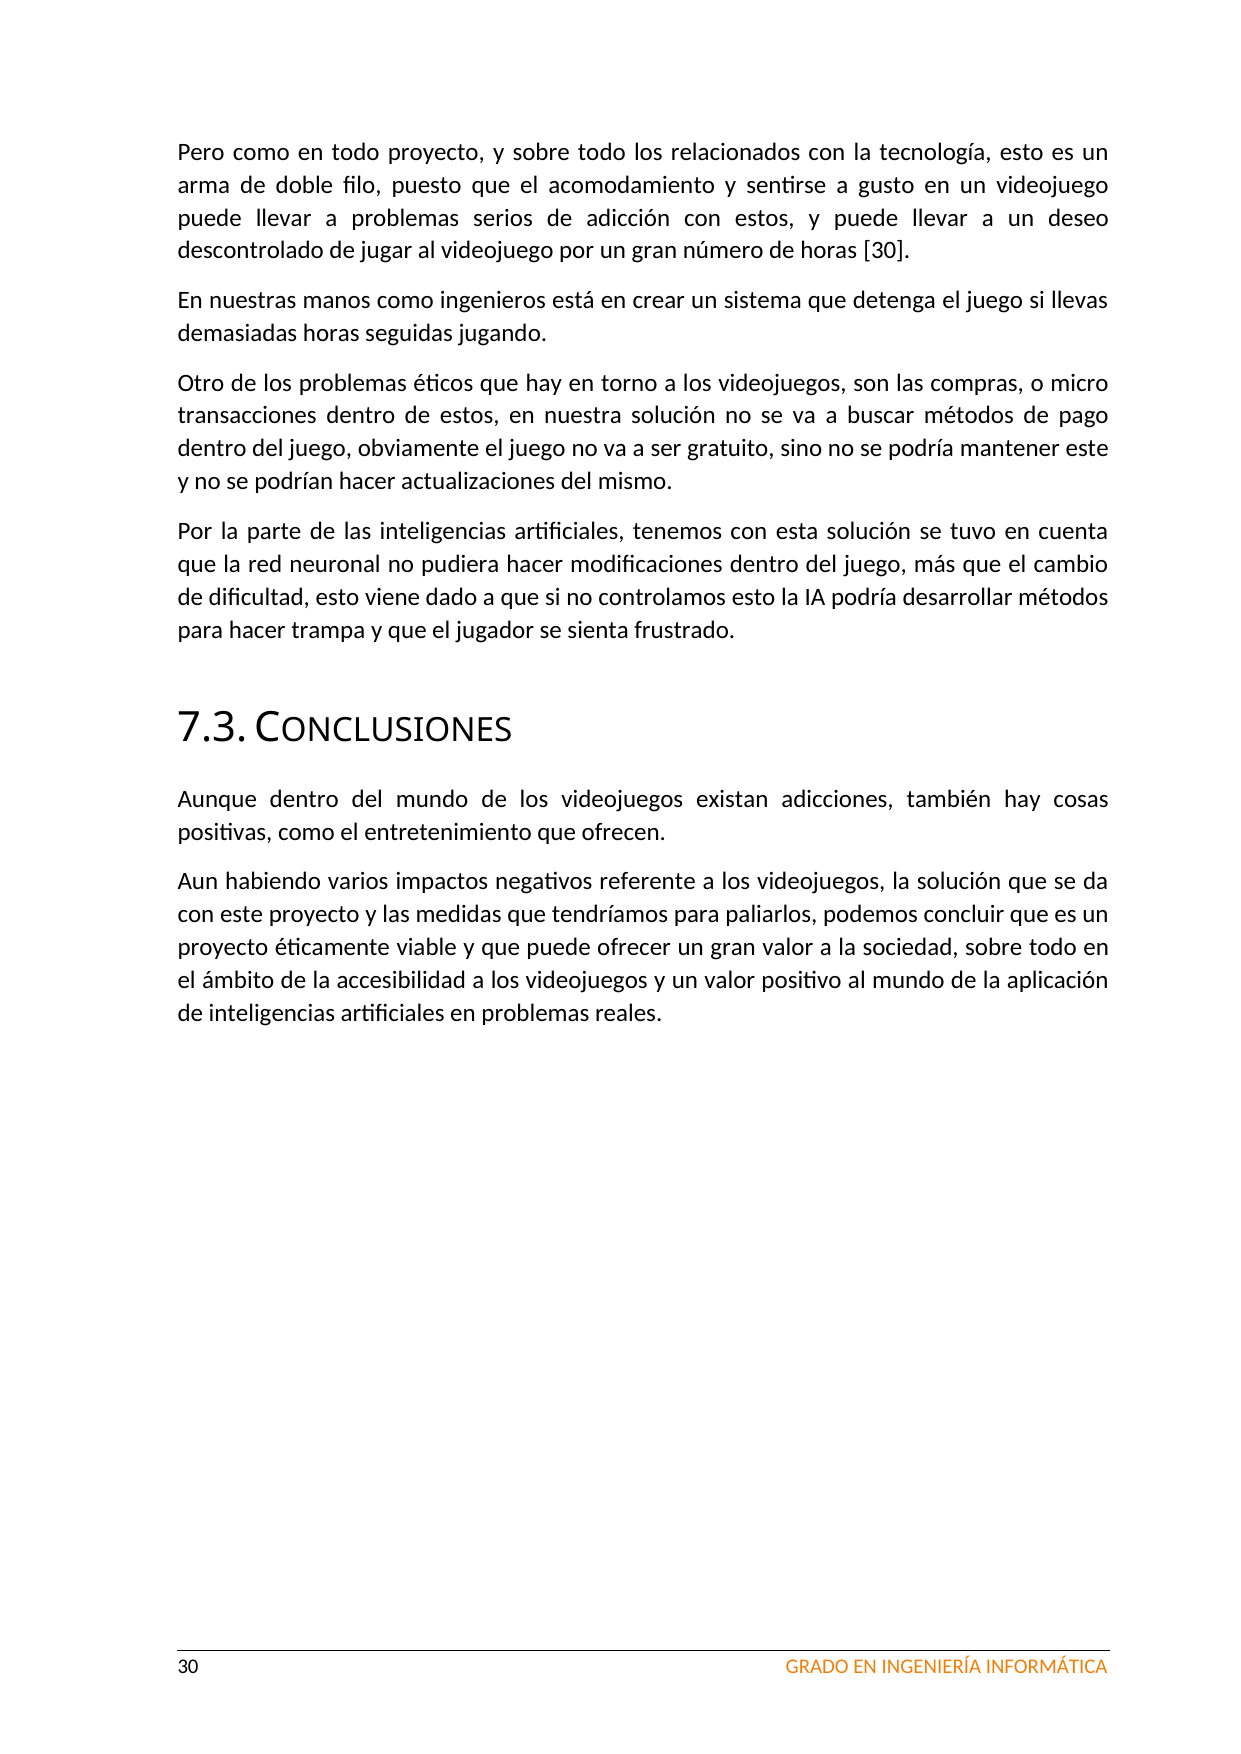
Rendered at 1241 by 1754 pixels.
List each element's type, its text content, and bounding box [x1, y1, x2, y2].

text Pero como en todo proyecto, y sobre todo los relacionados con la tecnología, esto es un arma de doble filo, puesto que el acomodamiento y sentirse a gusto en un videojuego puede llevar a problemas serios de adicción con estos, y puede llevar a un deseo descontrolado de jugar al videojuego por un gran número de horas . [177, 136, 1110, 265]
text Otro de los problemas éticos que hay en torno a los videojuegos, son las compras, o micro transacciones dentro de estos, en nuestra solución no se va a buscar métodos de pago dentro del juego, obviamente el juego no va a ser gratuito, sino no se podría mantener este y no se podrían hacer actualizaciones del mismo. [177, 367, 1110, 496]
subtitle Conclusiones [177, 697, 1110, 753]
text Por la parte de las inteligencias artificiales, tenemos con esta solución se tuvo en cuenta que la red neuronal no pudiera hacer modificaciones dentro del juego, más que el cambio de dificultad, esto viene dado a que si no controlamos esto la IA podría desarrollar métodos para hacer trampa y que el jugador se sienta frustrado. [177, 515, 1110, 644]
text Aunque dentro del mundo de los videojuegos existan adicciones, también hay cosas positivas, como el entretenimiento que ofrecen. [177, 783, 1110, 846]
text En nuestras manos como ingenieros está en crear un sistema que detenga el juego si llevas demasiadas horas seguidas jugando. [177, 284, 1110, 348]
text Aun habiendo varios impactos negativos referente a los videojuegos, la solución que se da con este proyecto y las medidas que tendríamos para paliarlos, podemos concluir que es un proyecto éticamente viable y que puede ofrecer un gran valor a la sociedad, sobre todo en el ámbito de la accesibilidad a los videojuegos y un valor positivo al mundo de la aplicación de inteligencias artificiales en problemas reales. [177, 865, 1110, 1028]
